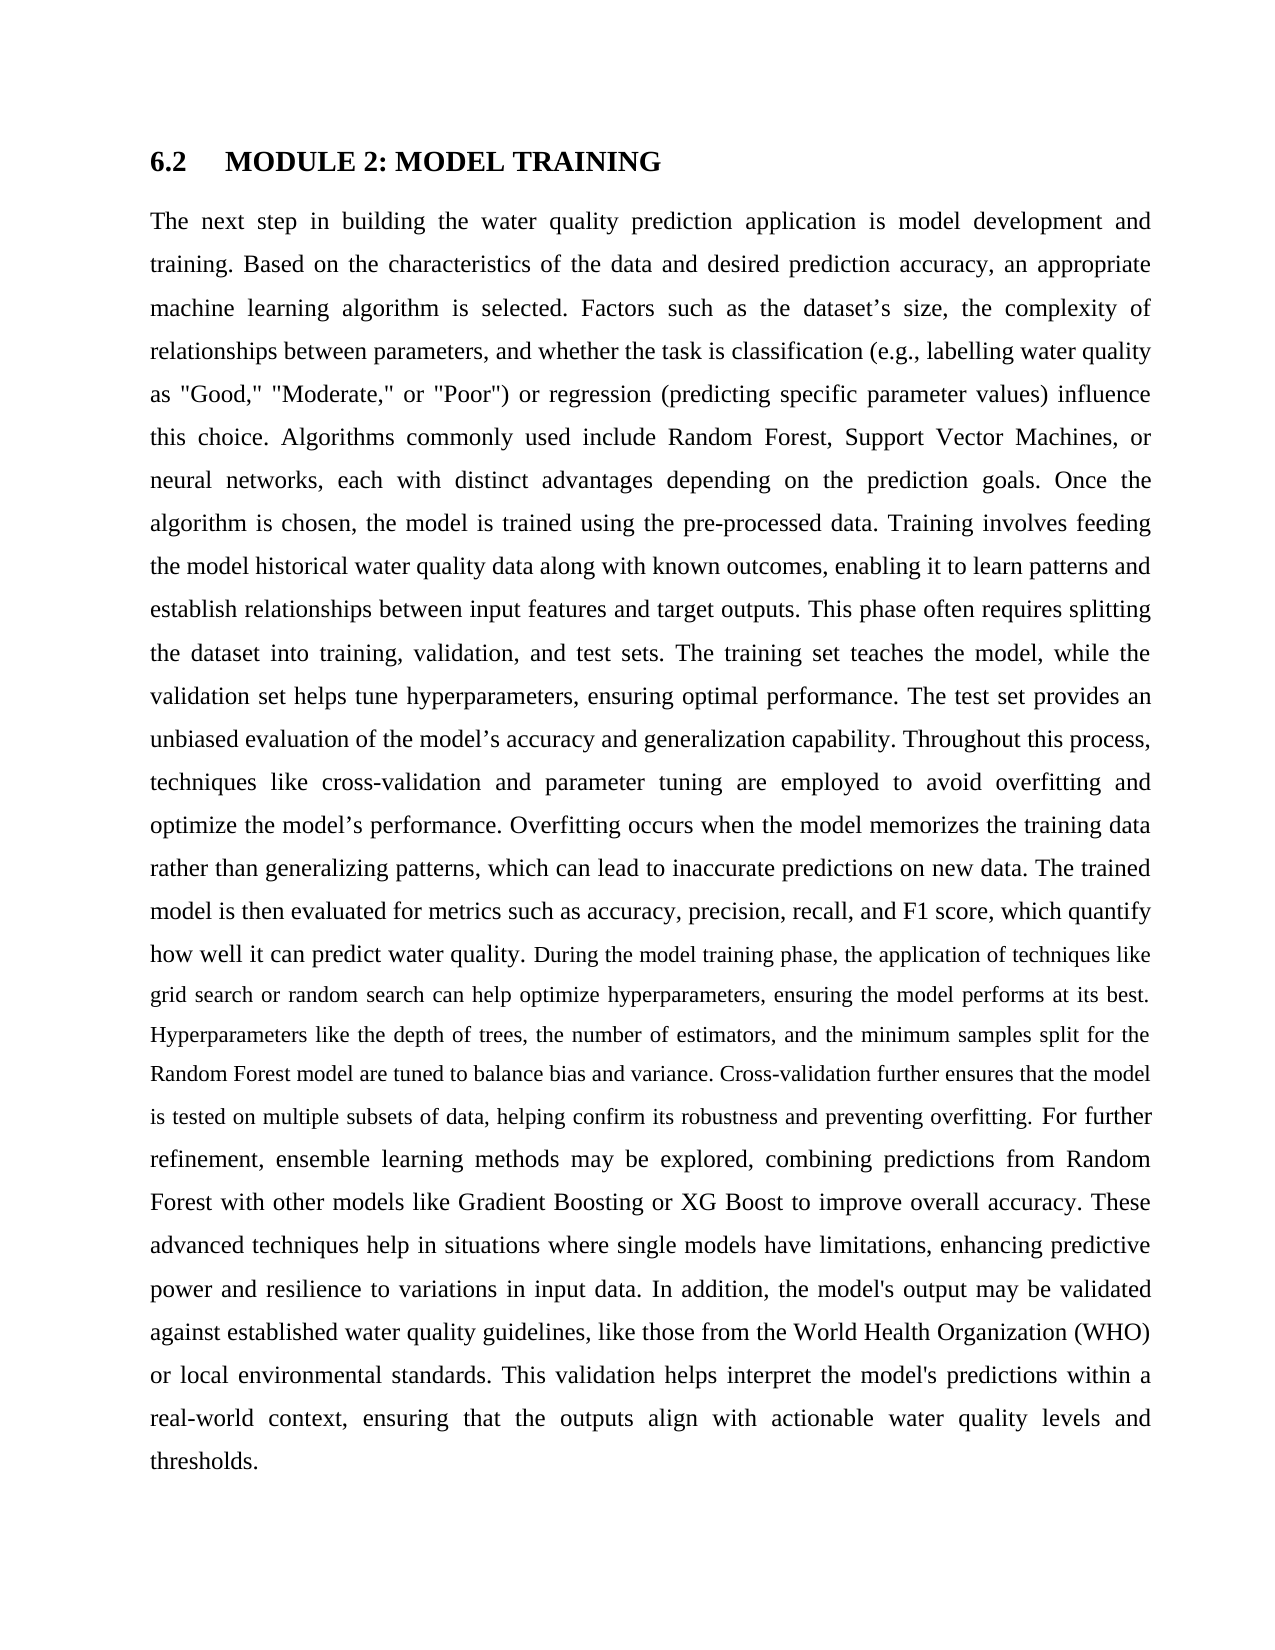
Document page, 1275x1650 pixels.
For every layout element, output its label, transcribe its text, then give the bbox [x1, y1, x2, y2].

subtitle MODULE 2: MODEL TRAINING [150, 144, 1152, 177]
text The next step in building the water quality prediction application is model development and training. Based on the characteristics of the data and desired prediction accuracy, an appropriate machine learning algorithm is selected. Factors such as the dataset’s size, the complexity of relationships between parameters, and whether the task is classification (e.g., labelling water quality as "Good," "Moderate," or "Poor") or regression (predicting specific parameter values) influence this choice. Algorithms commonly used include Random Forest, Support Vector Machines, or neural networks, each with distinct advantages depending on the prediction goals. Once the algorithm is chosen, the model is trained using the pre-processed data. Training involves feeding the model historical water quality data along with known outcomes, enabling it to learn patterns and establish relationships between input features and target outputs. This phase often requires splitting the dataset into training, validation, and test sets. The training set teaches the model, while the validation set helps tune hyperparameters, ensuring optimal performance. The test set provides an unbiased evaluation of the model’s accuracy and generalization capability. Throughout this process, techniques like cross-validation and parameter tuning are employed to avoid overfitting and optimize the model’s performance. Overfitting occurs when the model memorizes the training data rather than generalizing patterns, which can lead to inaccurate predictions on new data. The trained model is then evaluated for metrics such as accuracy, precision, recall, and F1 score, which quantify how well it can predict water quality. During the model training phase, the application of techniques like grid search or random search can help optimize hyperparameters, ensuring the model performs at its best. Hyperparameters like the depth of trees, the number of estimators, and the minimum samples split for the Random Forest model are tuned to balance bias and variance. Cross-validation further ensures that the model is tested on multiple subsets of data, helping confirm its robustness and preventing overfitting. For further refinement, ensemble learning methods may be explored, combining predictions from Random Forest with other models like Gradient Boosting or XG Boost to improve overall accuracy. These advanced techniques help in situations where single models have limitations, enhancing predictive power and resilience to variations in input data. In addition, the model's output may be validated against established water quality guidelines, like those from the World Health Organization (WHO) or local environmental standards. This validation helps interpret the model's predictions within a real-world context, ensuring that the outputs align with actionable water quality levels and thresholds. [150, 206, 1152, 1475]
